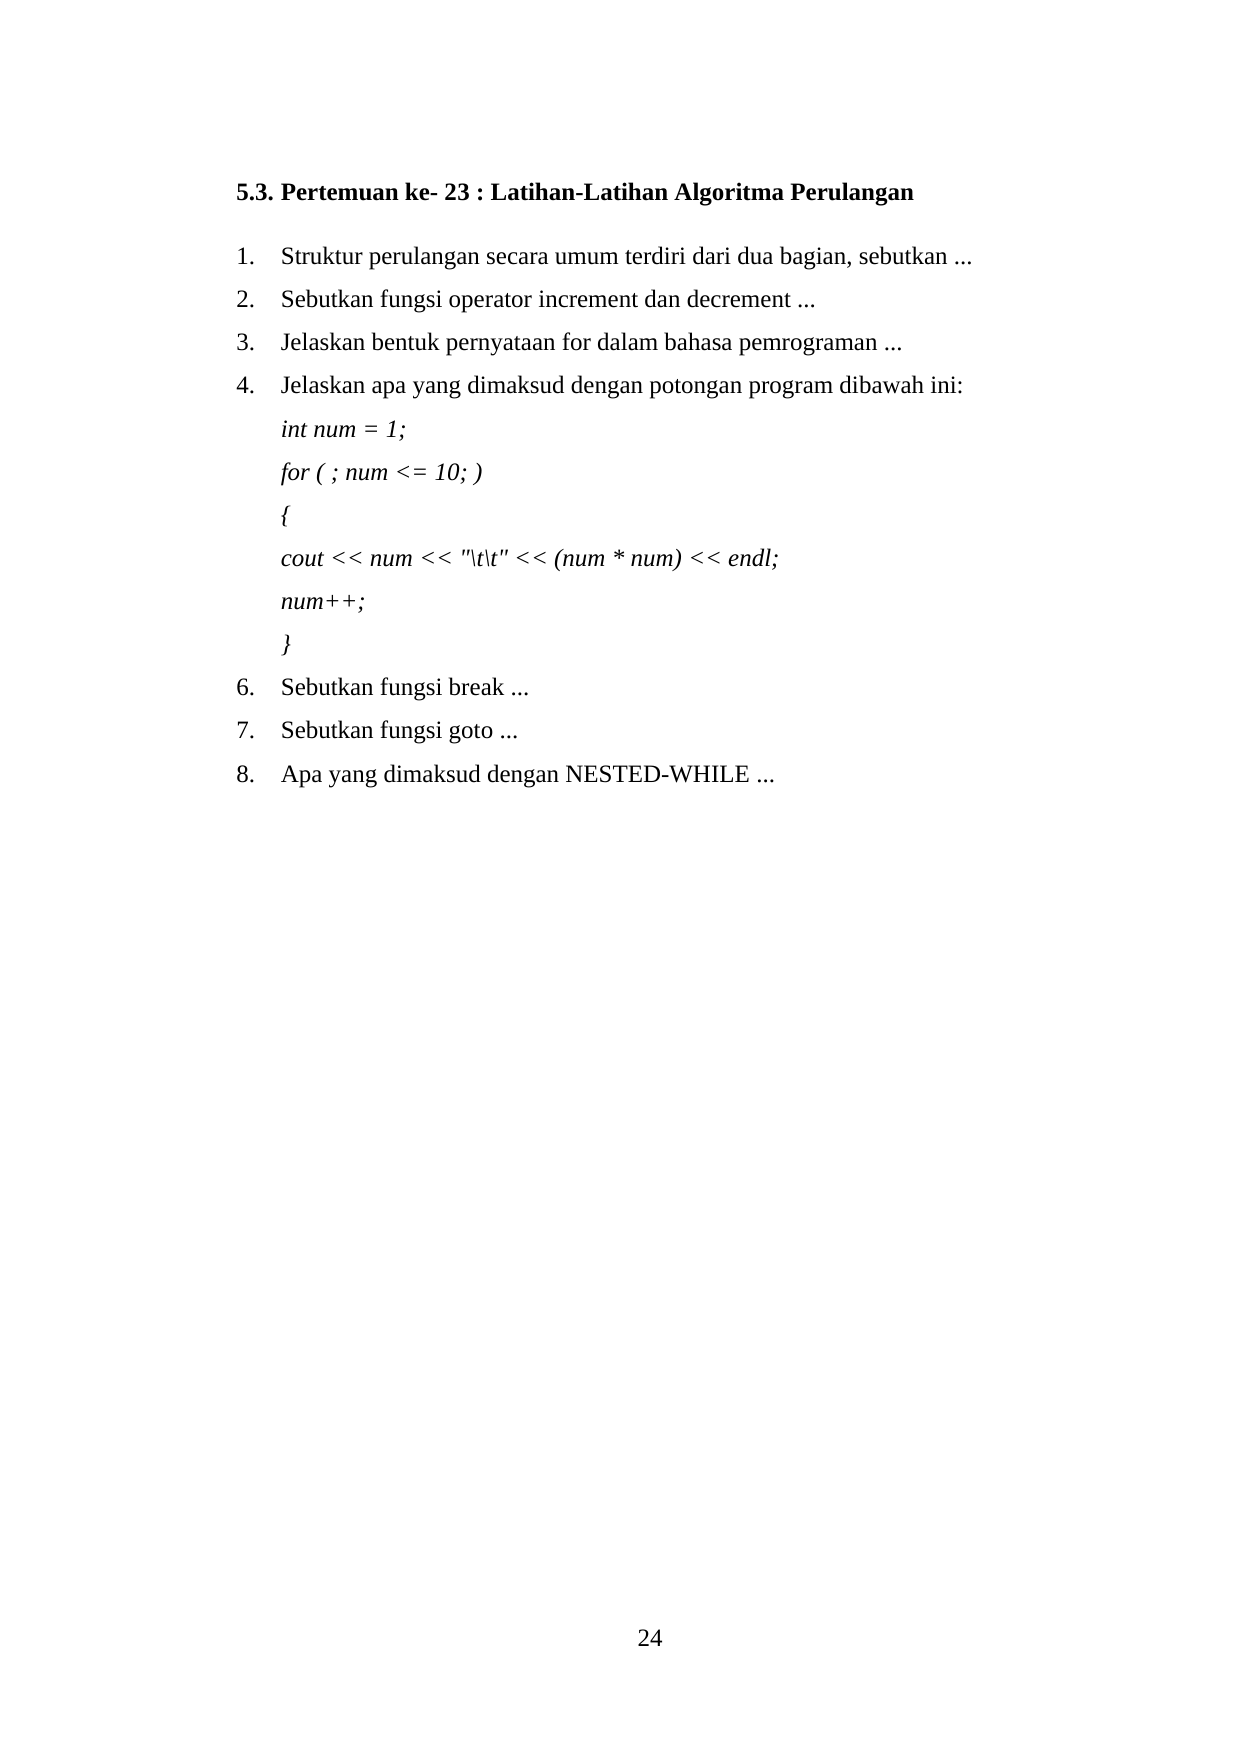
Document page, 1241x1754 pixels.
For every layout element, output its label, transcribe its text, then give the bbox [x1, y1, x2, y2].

text cout << num << "\t\t" << (num * num) << endl; [281, 543, 1063, 572]
list Sebutkan fungsi break ... [236, 672, 1063, 701]
list Struktur perulangan secara umum terdiri dari dua bagian, sebutkan ... [236, 241, 1063, 270]
text num++; [281, 586, 1063, 615]
list Jelaskan apa yang dimaksud dengan potongan program dibawah ini: [236, 371, 1063, 399]
list Pertemuan ke- 23 : Latihan-Latihan Algoritma Perulangan [236, 177, 1063, 206]
text { [281, 500, 1063, 529]
list Jelaskan bentuk pernyataan for dalam bahasa pemrograman ... [236, 327, 1063, 356]
list Sebutkan fungsi goto ... [236, 716, 1063, 744]
text for ( ; num <= 10; ) [281, 457, 1063, 486]
list Apa yang dimaksud dengan NESTED-WHILE ... [236, 759, 1063, 787]
text int num = 1; [281, 414, 1063, 442]
text } [281, 629, 1063, 658]
list Sebutkan fungsi operator increment dan decrement ... [236, 284, 1063, 313]
